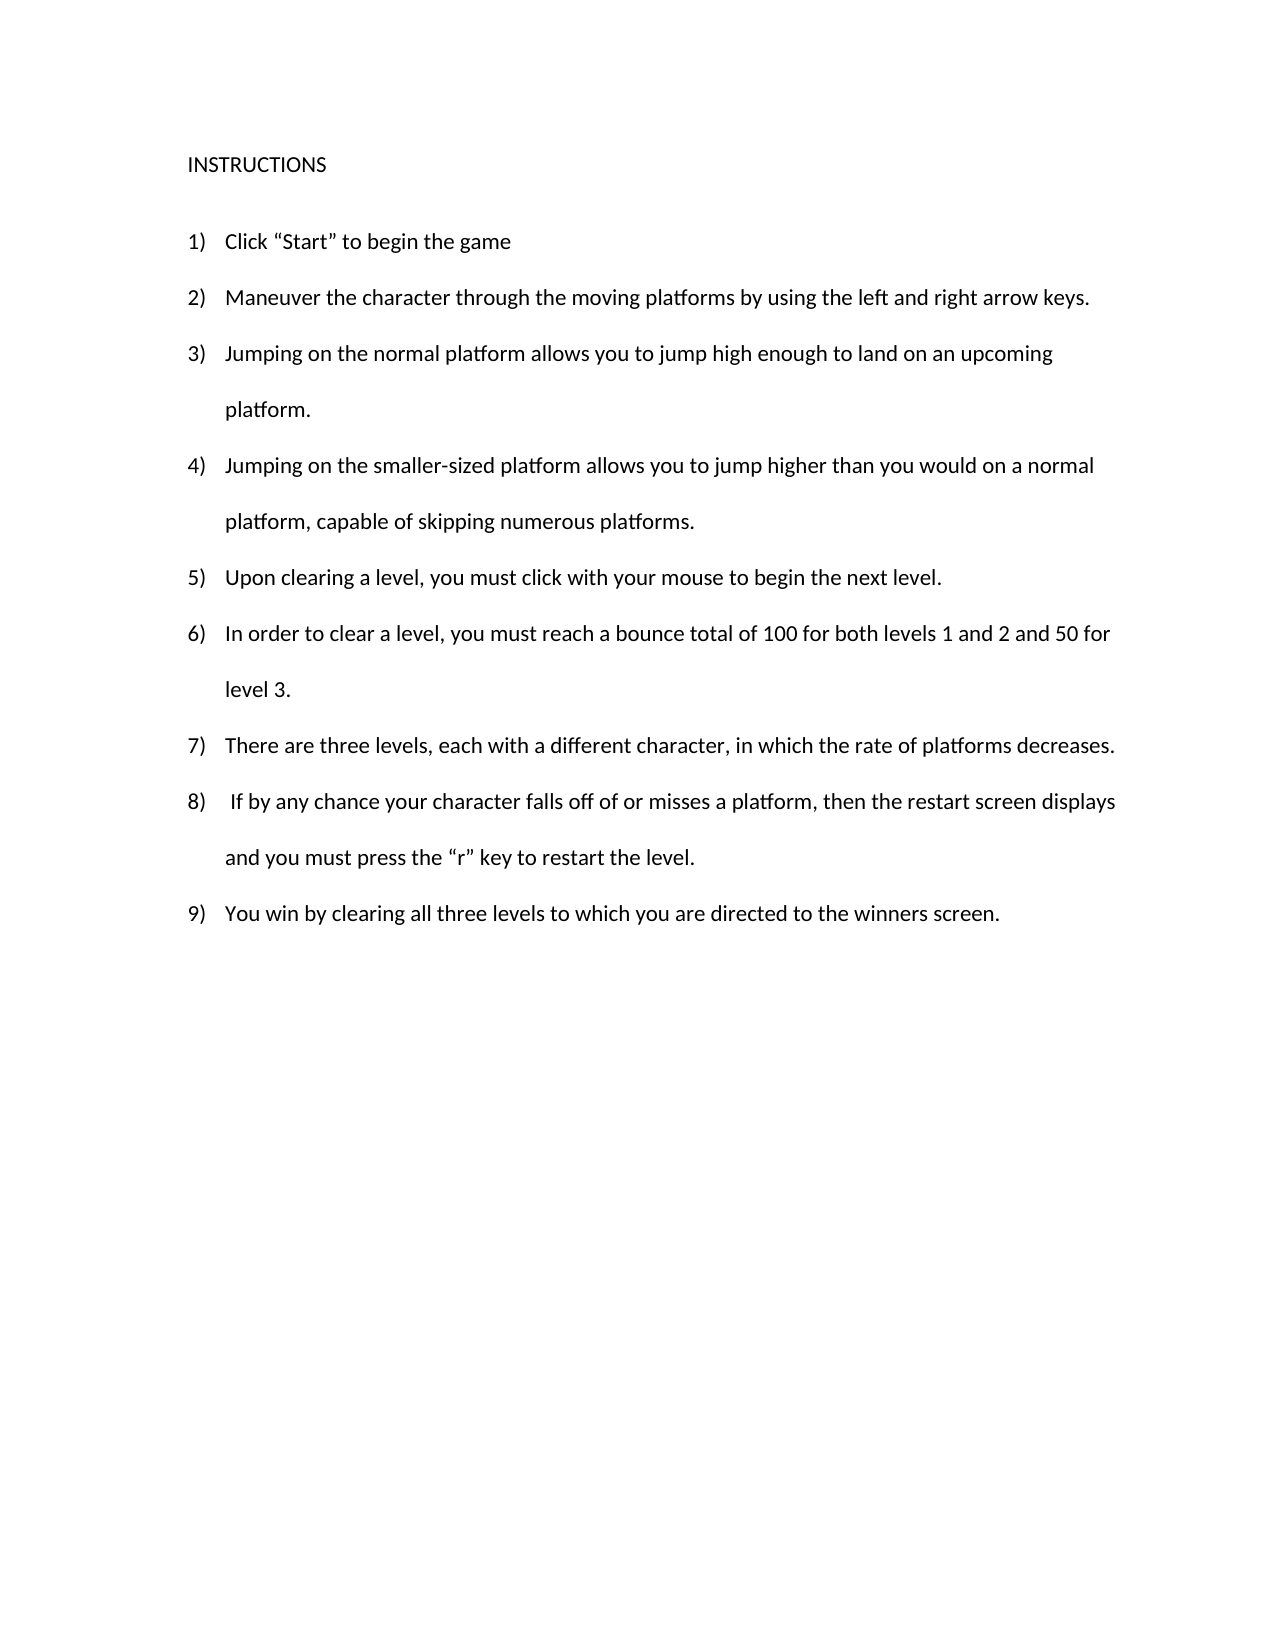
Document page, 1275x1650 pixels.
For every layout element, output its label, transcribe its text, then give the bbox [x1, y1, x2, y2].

list Click “Start” to begin the game [187, 227, 1125, 255]
list There are three levels, each with a different character, in which the rate of platforms decreases. [187, 731, 1125, 759]
list Upon clearing a level, you must click with your mouse to begin the next level. [187, 563, 1125, 591]
list If by any chance your character falls off of or misses a platform, then the restart screen displays and you must press the “r” key to restart the level. [187, 787, 1125, 871]
text INSTRUCTIONS [150, 150, 1125, 178]
list In order to clear a level, you must reach a bounce total of 100 for both levels 1 and 2 and 50 for level 3. [187, 619, 1125, 703]
list Jumping on the smaller-sized platform allows you to jump higher than you would on a normal platform, capable of skipping numerous platforms. [187, 451, 1125, 535]
list Jumping on the normal platform allows you to jump high enough to land on an upcoming platform. [187, 339, 1125, 423]
list You win by clearing all three levels to which you are directed to the winners screen. [187, 899, 1125, 927]
list Maneuver the character through the moving platforms by using the left and right arrow keys. [187, 283, 1125, 311]
